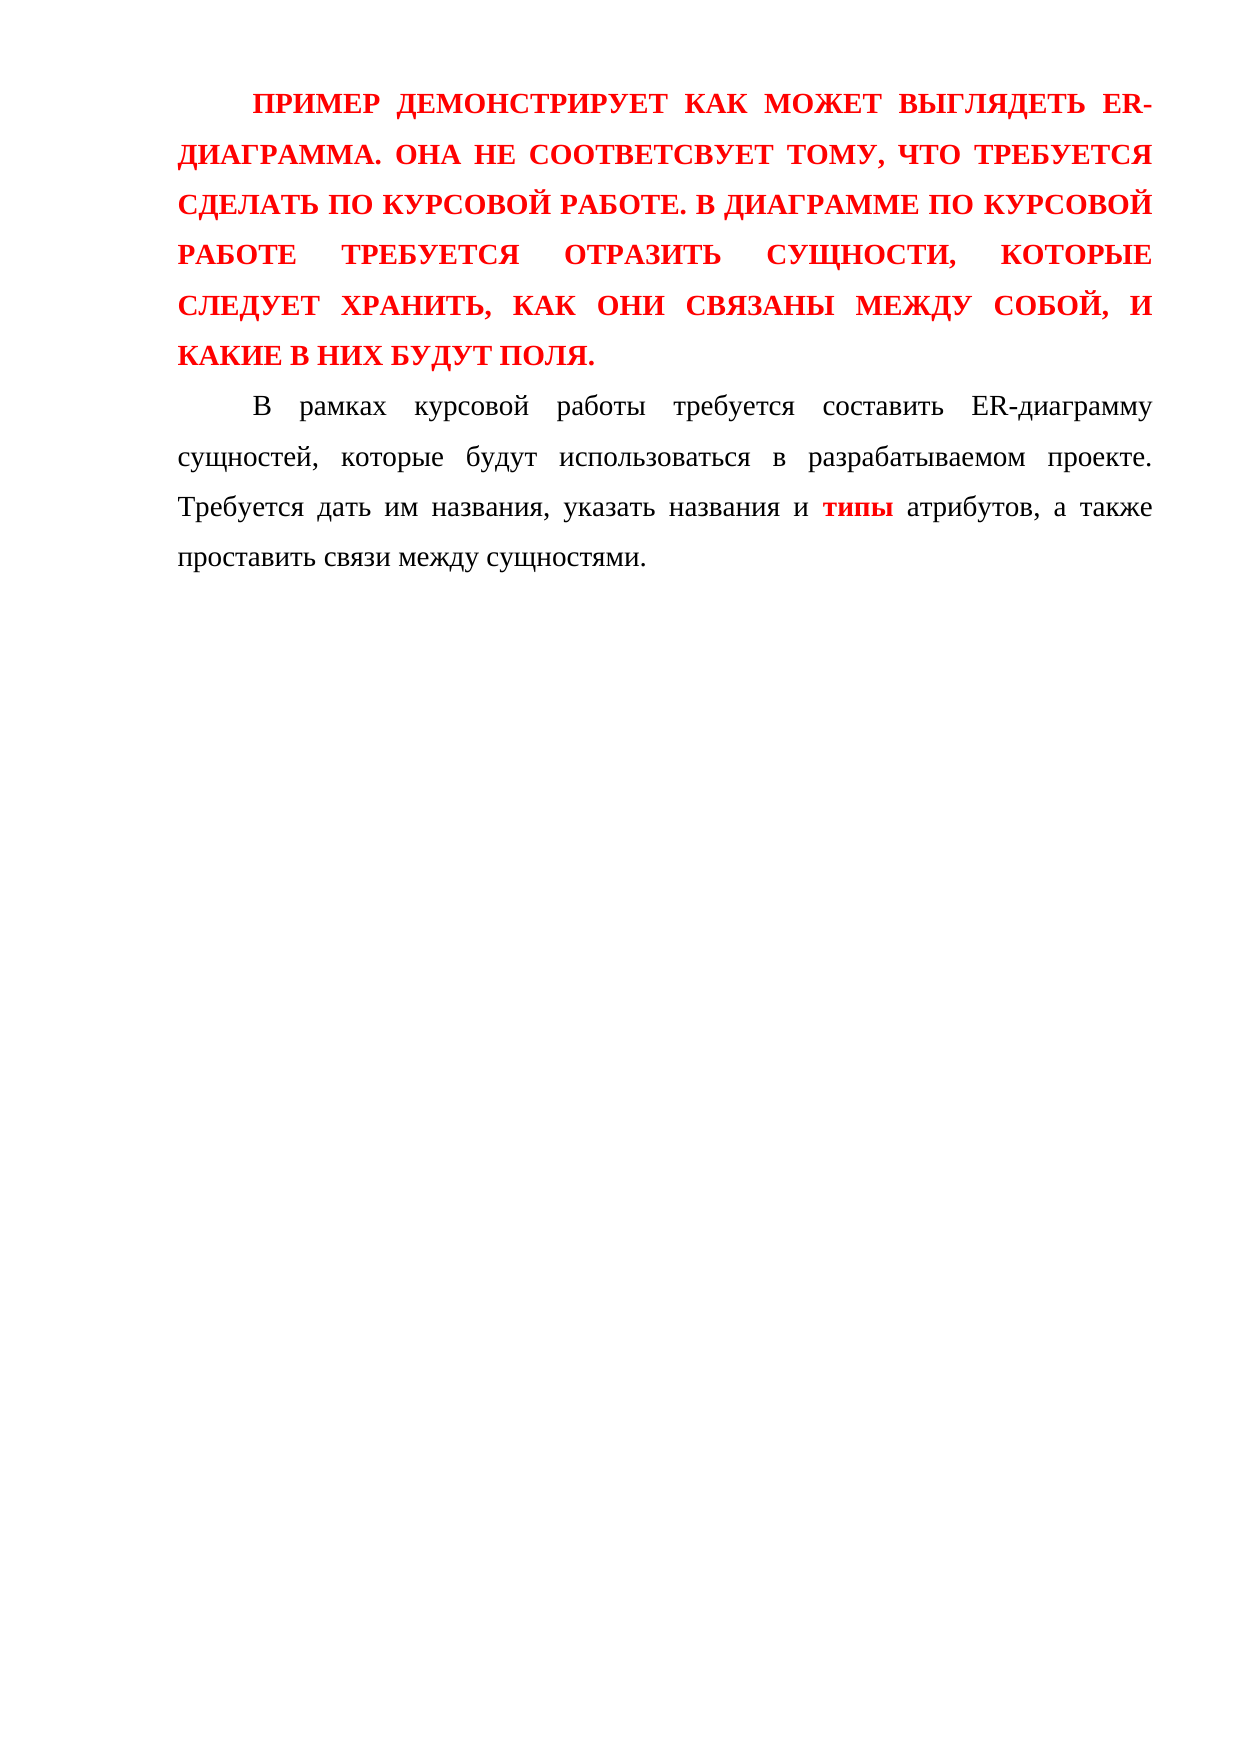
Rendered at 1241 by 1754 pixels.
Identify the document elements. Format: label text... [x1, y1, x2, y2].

subtitle ПРИМЕР ДЕМОНСТРИРУЕТ КАК МОЖЕТ ВЫГЛЯДЕТЬ ER-ДИАГРАММА. ОНА НЕ СООТВЕТСВУЕТ ТОМУ, ЧТО ТРЕБУЕТСЯ СДЕЛАТЬ ПО КУРСОВОЙ РАБОТЕ. В ДИАГРАММЕ ПО КУРСОВОЙ РАБОТЕ ТРЕБУЕТСЯ ОТРАЗИТЬ СУЩНОСТИ, КОТОРЫЕ СЛЕДУЕТ ХРАНИТЬ, КАК ОНИ СВЯЗАНЫ МЕЖДУ СОБОЙ, И КАКИЕ В НИХ БУДУТ ПОЛЯ. [177, 87, 1152, 372]
text В рамках курсовой работы требуется составить ER-диаграмму сущностей, которые будут использоваться в разрабатываемом проекте. Требуется дать им названия, указать названия и типы атрибутов, а также проставить связи между сущностями. [177, 388, 1152, 573]
